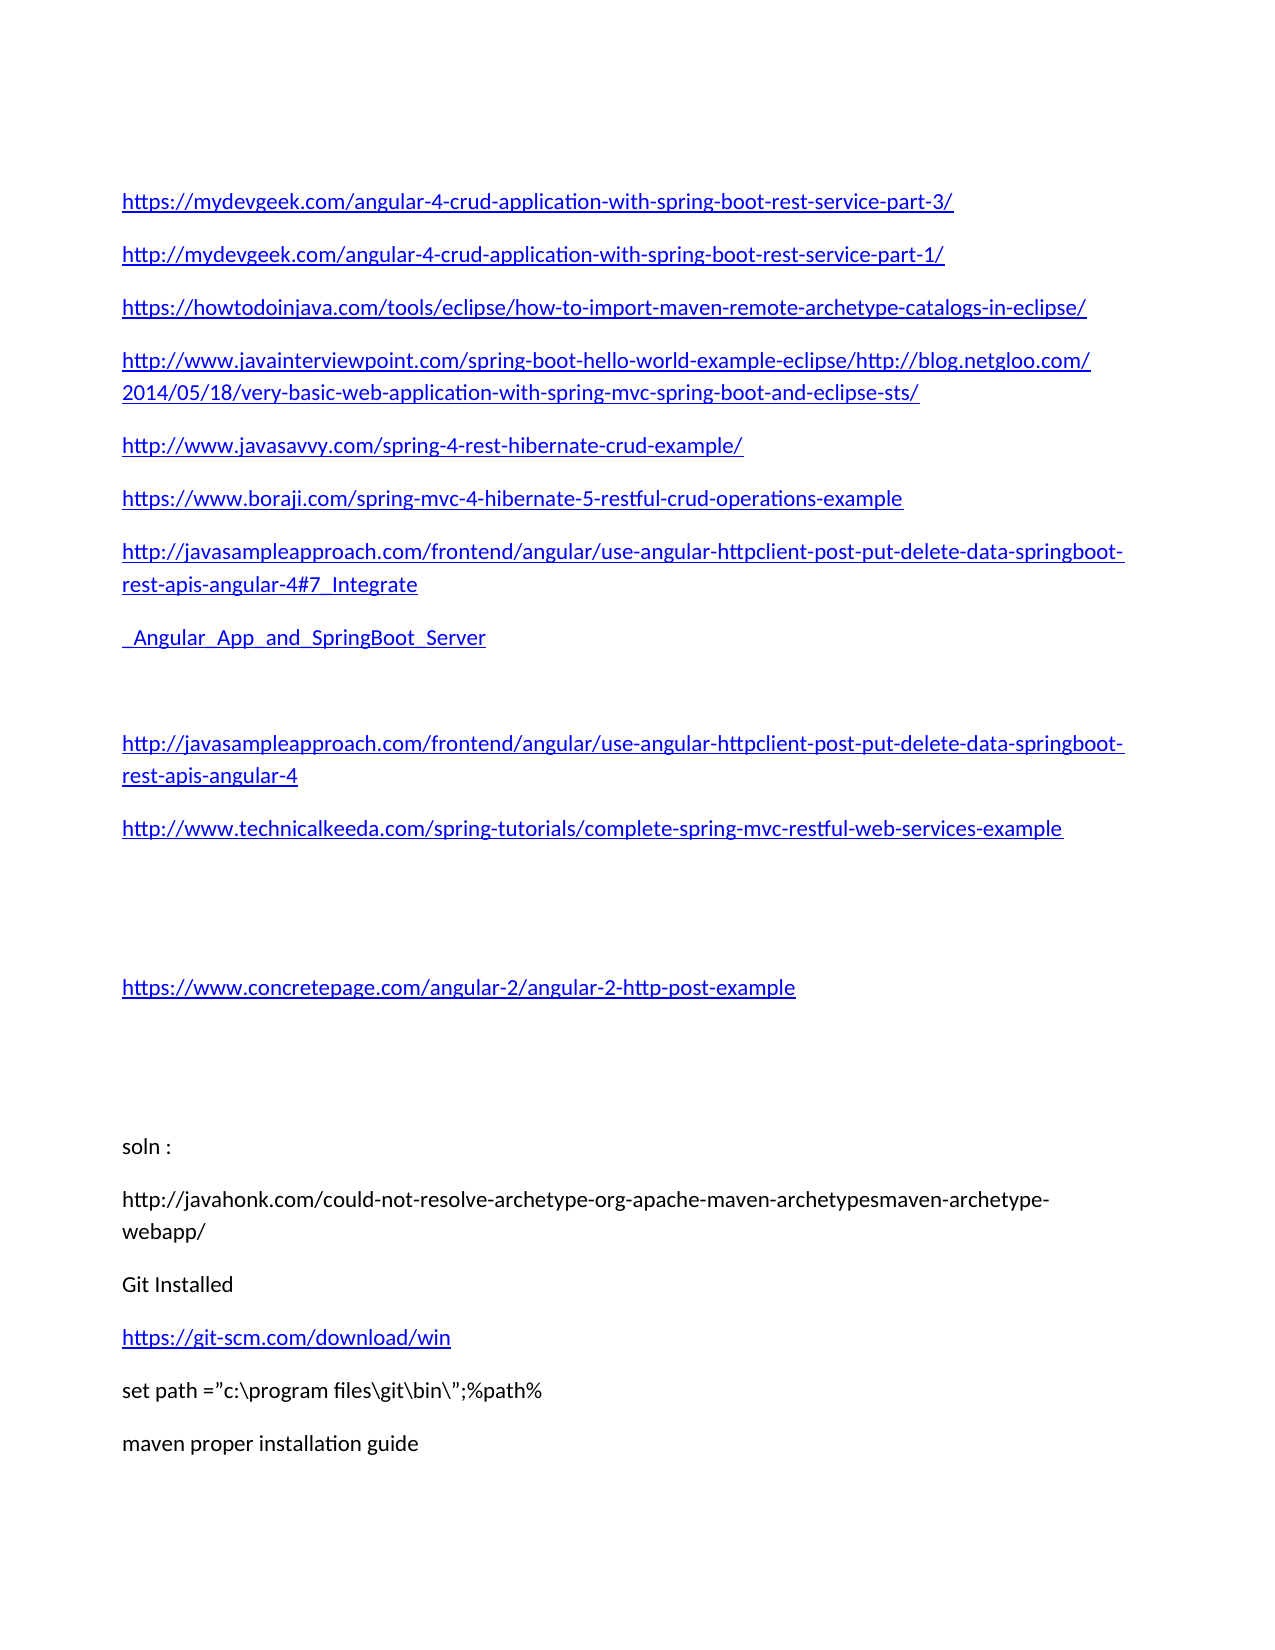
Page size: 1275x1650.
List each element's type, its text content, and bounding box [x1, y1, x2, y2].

text http://javasampleapproach.com/frontend/angular/use-angular-httpclient-post-put-delete-data-springboot-rest-apis-angular-4#7_Integrate [122, 537, 1125, 562]
text https://www.boraji.com/spring-mvc-4-hibernate-5-restful-crud-operations-example [122, 484, 1125, 512]
text https://mydevgeek.com/angular-4-crud-application-with-spring-boot-rest-service-part-3/ [122, 187, 1125, 215]
text http://javahonk.com/could-not-resolve-archetype-org-apache-maven-archetypesmaven-archetype-webapp/ [122, 1185, 1125, 1245]
text https://www.concretepage.com/angular-2/angular-2-http-post-example [122, 973, 1125, 1001]
text http://www.javainterviewpoint.com/spring-boot-hello-world-example-eclipse/http://blog.netgloo.com/2014/05/18/very-basic-web-application-with-spring-mvc-spring-boot-and-eclipse-sts/ [122, 346, 1125, 406]
text http://www.technicalkeeda.com/spring-tutorials/complete-spring-mvc-restful-web-services-example [122, 814, 1125, 842]
text http://javasampleapproach.com/frontend/angular/use-angular-httpclient-post-put-delete-data-springboot-rest-apis-angular-4 [122, 729, 1125, 753]
text http://www.javasavvy.com/spring-4-rest-hibernate-crud-example/ [122, 431, 1125, 459]
text Git Installed [122, 1270, 1125, 1298]
text http://mydevgeek.com/angular-4-crud-application-with-spring-boot-rest-service-part-1/ [122, 240, 1125, 268]
text https://howtodoinjava.com/tools/eclipse/how-to-import-maven-remote-archetype-catalogs-in-eclipse/ [122, 293, 1125, 321]
text set path =”c:\program files\git\bin\”;%path% [122, 1376, 1125, 1404]
text _Angular_App_and_SpringBoot_Server [122, 623, 1125, 651]
text https://git-scm.com/download/win [122, 1323, 1125, 1351]
text http://javasampleapproach.com/frontend/angular/use-angular-httpclient-post-put-delete-data-springboot-rest-apis-angular-4#7_Integrate [122, 563, 1125, 598]
text http://javasampleapproach.com/frontend/angular/use-angular-httpclient-post-put-delete-data-springboot-rest-apis-angular-4 [122, 754, 1125, 789]
text maven proper installation guide [122, 1429, 1125, 1457]
text soln : [122, 1132, 1125, 1160]
